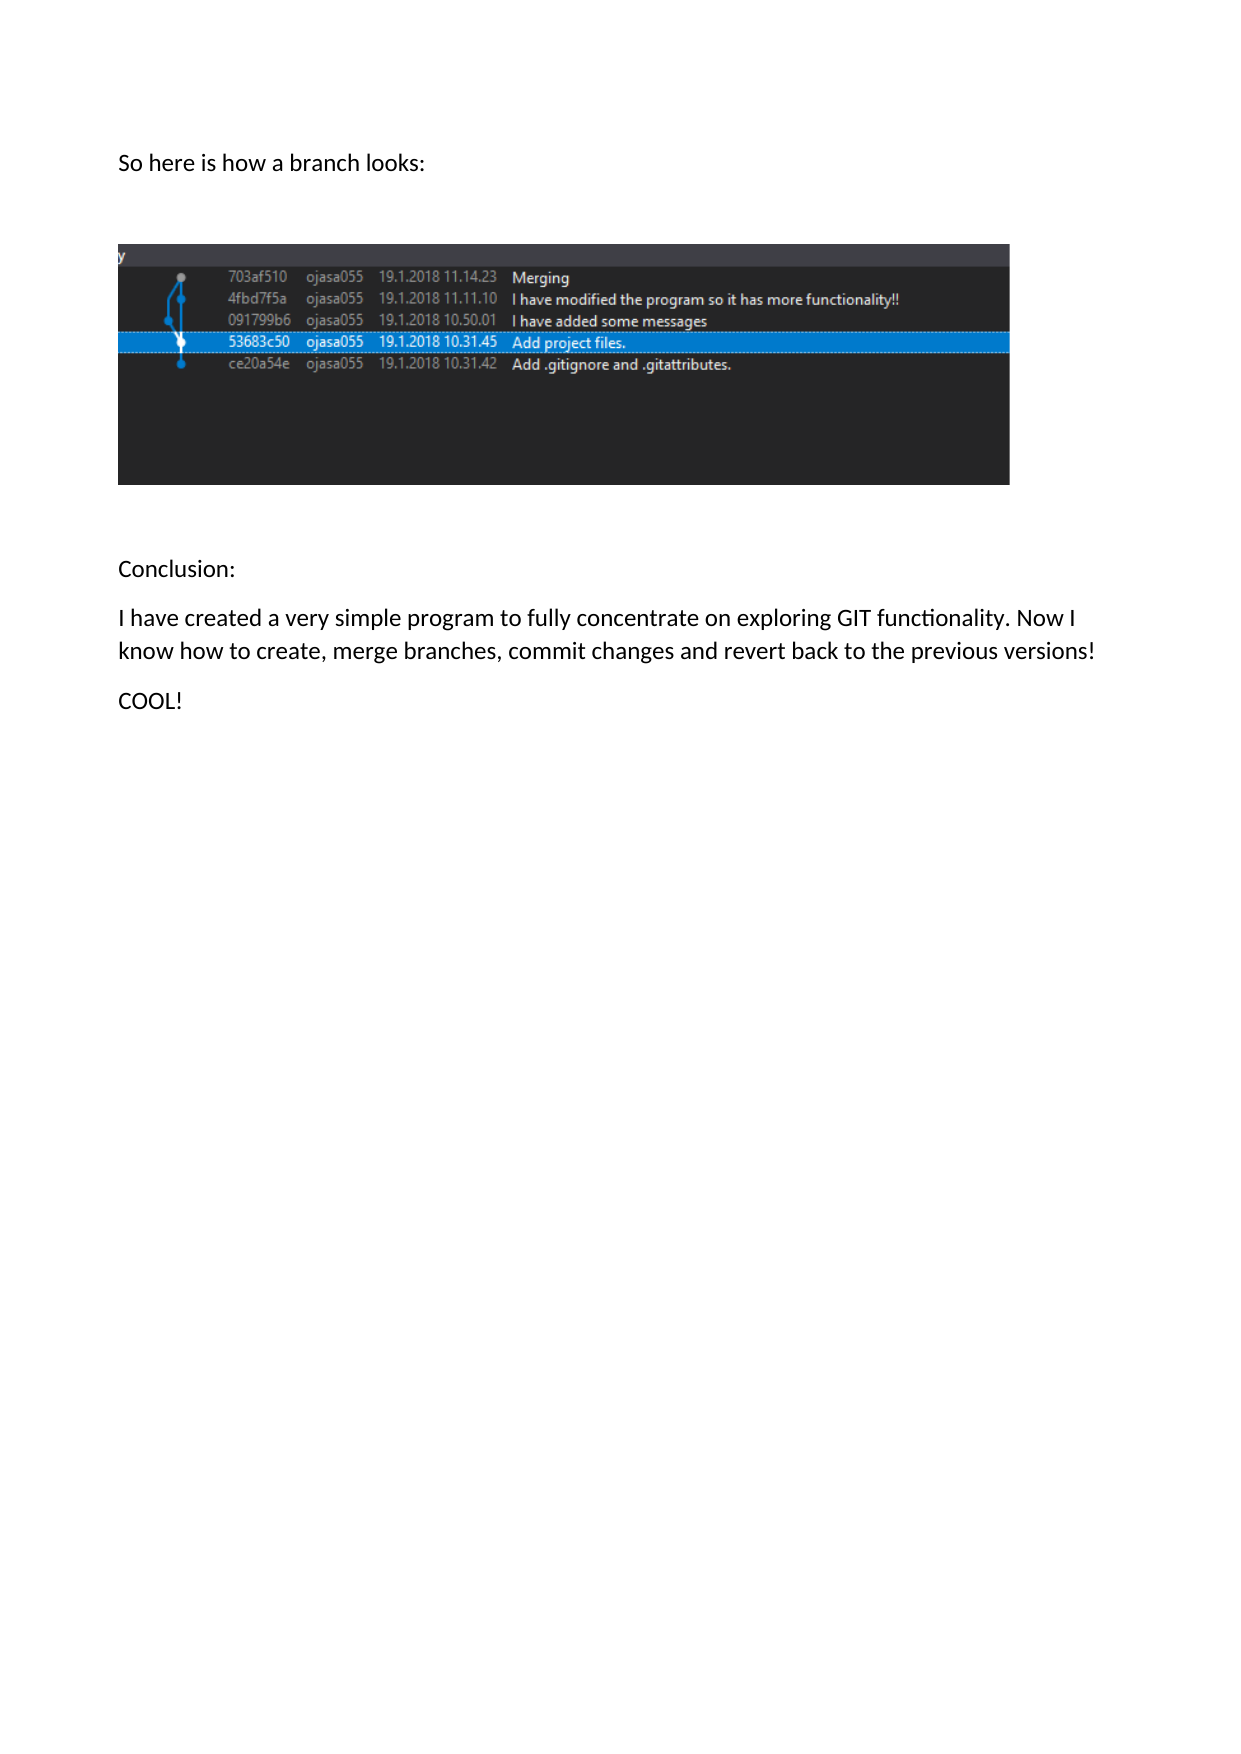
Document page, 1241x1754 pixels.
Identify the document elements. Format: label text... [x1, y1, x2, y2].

text Conclusion: [118, 553, 1122, 583]
picture [118, 244, 1010, 485]
text COOL! [118, 685, 1122, 715]
text I have created a very simple program to fully concentrate on exploring GIT functionality. Now I know how to create, merge branches, commit changes and revert back to the previous versions! [118, 602, 1122, 666]
text So here is how a branch looks: [118, 148, 1122, 178]
